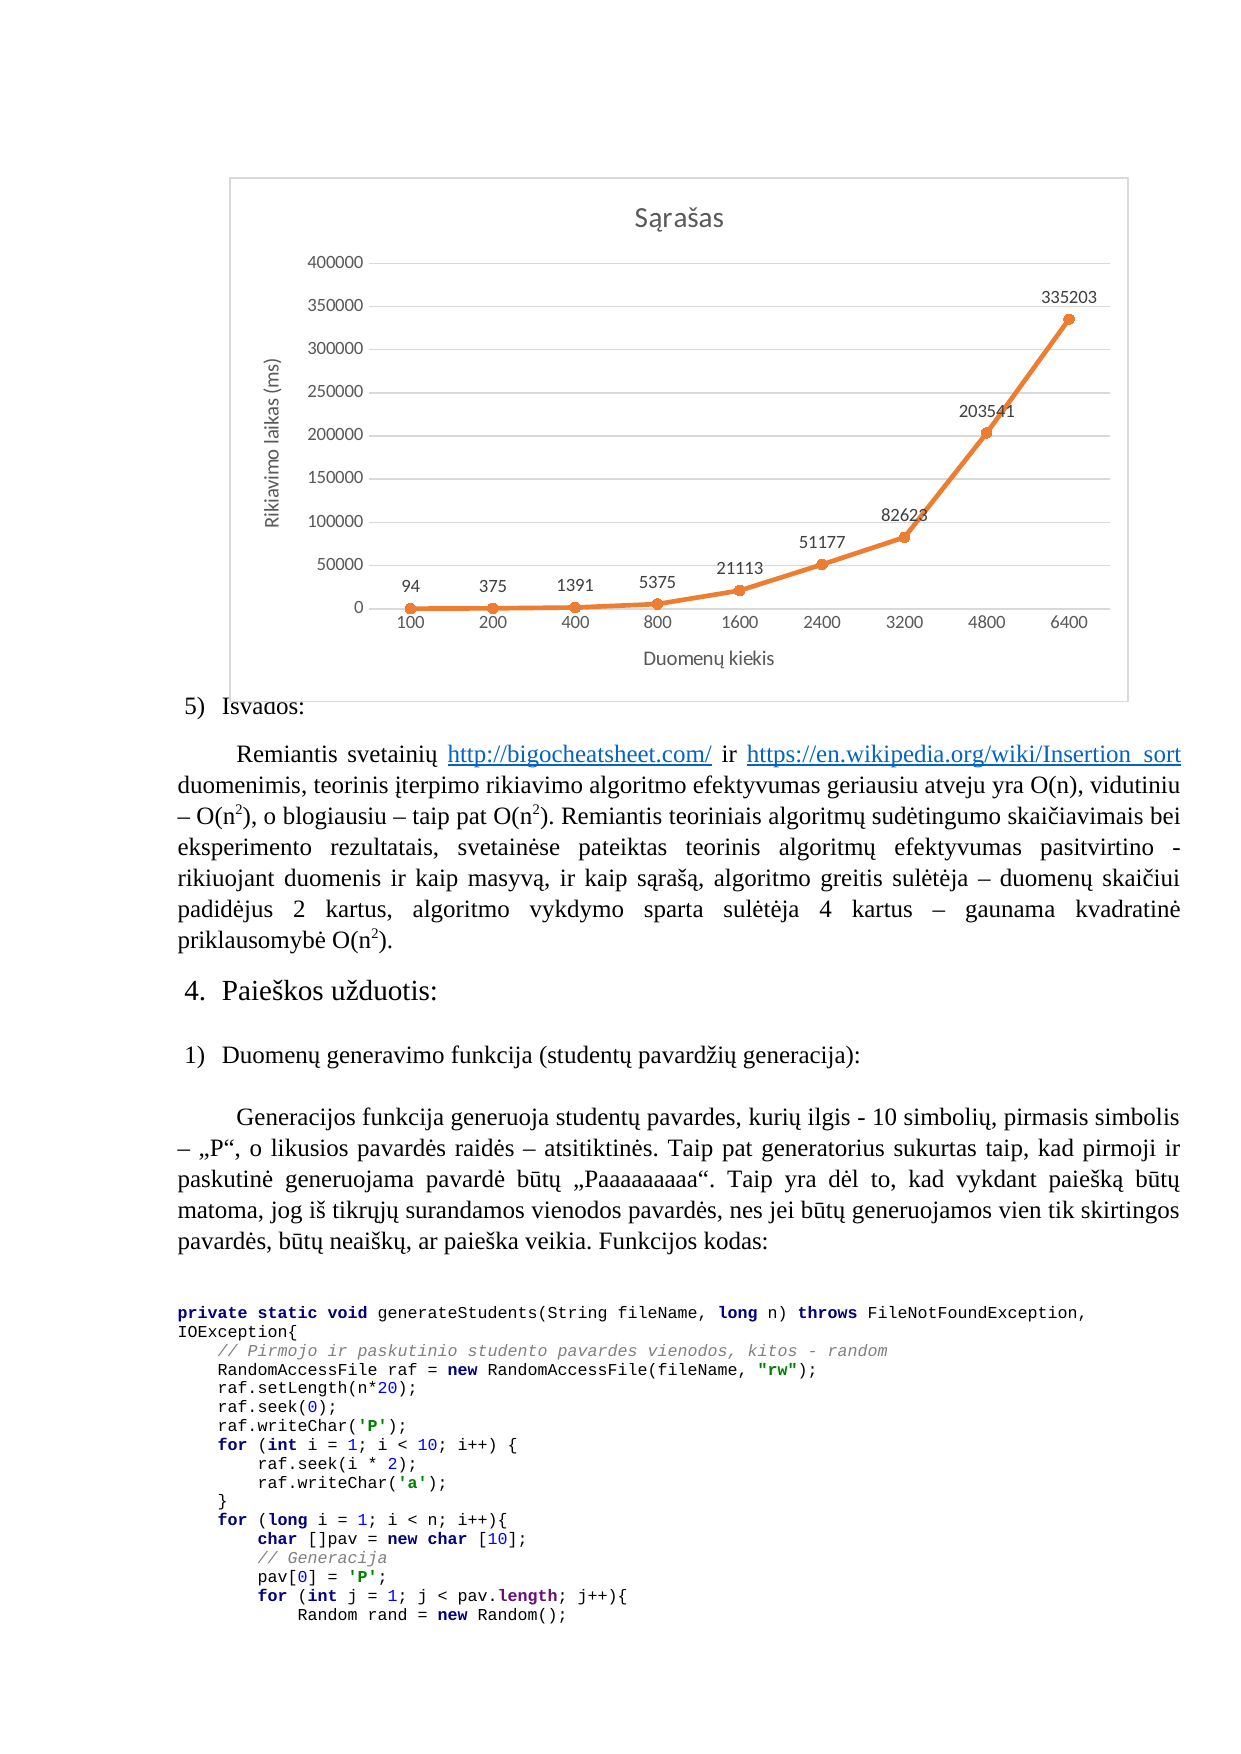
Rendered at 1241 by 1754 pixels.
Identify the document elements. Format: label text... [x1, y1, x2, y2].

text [177, 1304, 1181, 1625]
list Išvados: [184, 691, 1181, 720]
list Generacijos funkcija generuoja studentų pavardes, kurių ilgis - 10 simbolių, pirmasis simbolis – „P“, o likusios pavardės raidės – atsitiktinės. Taip pat generatorius sukurtas taip, kad pirmoji ir paskutinė generuojama pavardė būtų „Paaaaaaaaa“. Taip yra dėl to, kad vykdant paiešką būtų matoma, jog iš tikrųjų surandamos vienodos pavardės, nes jei būtų generuojamos vien tik skirtingos pavardės, būtų neaiškų, ar paieška veikia. Funkcijos kodas: [177, 1102, 1181, 1254]
list Duomenų generavimo funkcija (studentų pavardžių generacija): [184, 1040, 1181, 1069]
list Paieškos užduotis: [184, 973, 1181, 1007]
text Remiantis svetainių http://bigocheatsheet.com/ ir https://en.wikipedia.org/wiki/Insertion_sort duomenimis, teorinis įterpimo rikiavimo algoritmo efektyvumas geriausiu atveju yra O(n), vidutiniu – O(n2), o blogiausiu – taip pat O(n2). Remiantis teoriniais algoritmų sudėtingumo skaičiavimais bei eksperimento rezultatais, svetainėse pateiktas teorinis algoritmų efektyvumas pasitvirtino - rikiuojant duomenis ir kaip masyvą, ir kaip sąrašą, algoritmo greitis sulėtėja – duomenų skaičiui padidėjus 2 kartus, algoritmo vykdymo sparta sulėtėja 4 kartus – gaunama kvadratinė priklausomybė O(n2). [177, 739, 1181, 954]
